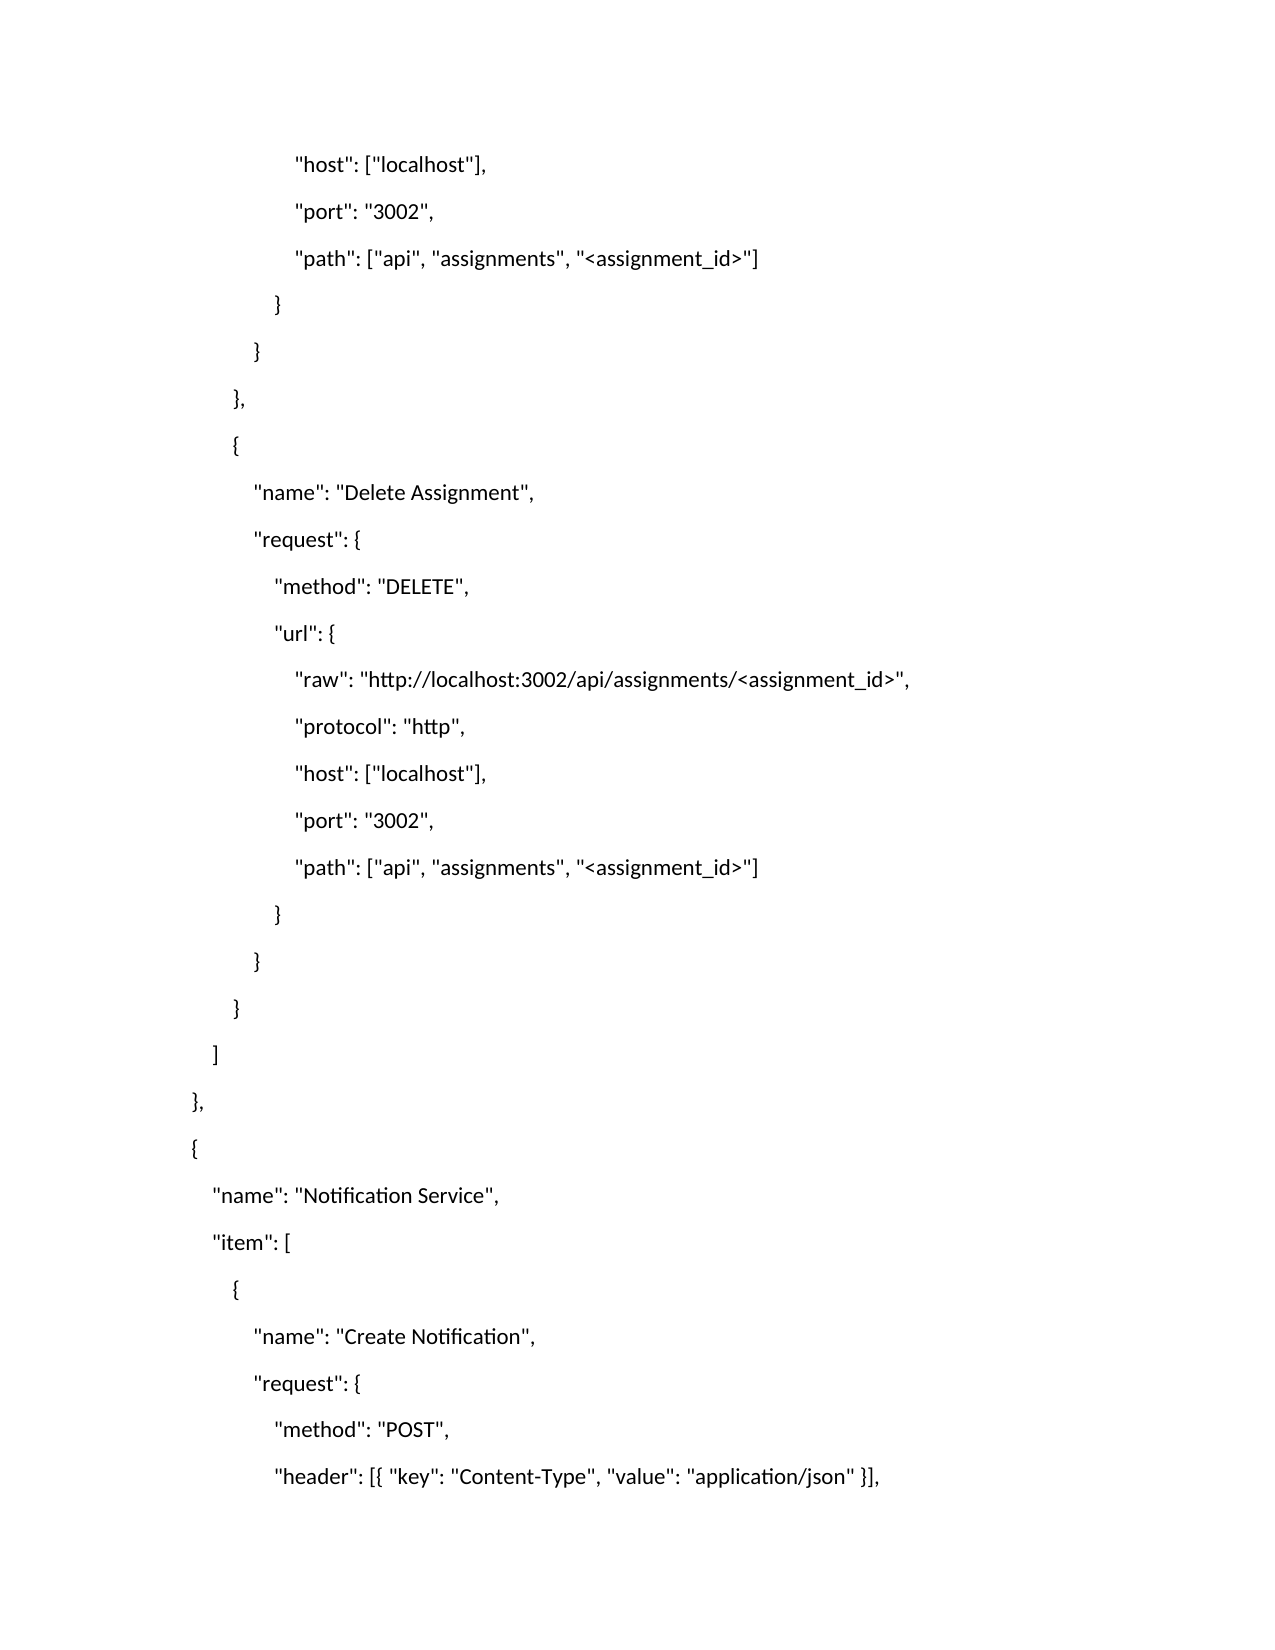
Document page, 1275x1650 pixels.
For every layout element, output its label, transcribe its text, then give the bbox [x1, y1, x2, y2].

text "method": "POST", [150, 1416, 1125, 1444]
text { [150, 1275, 1125, 1303]
text { [150, 431, 1125, 459]
text { [150, 1134, 1125, 1162]
text ] [150, 1041, 1125, 1069]
text } [150, 900, 1125, 928]
text "path": ["api", "assignments", "<assignment_id>"] [150, 244, 1125, 272]
text }, [150, 384, 1125, 412]
text "item": [ [150, 1228, 1125, 1256]
text "path": ["api", "assignments", "<assignment_id>"] [150, 853, 1125, 881]
text "port": "3002", [150, 806, 1125, 834]
text "request": { [150, 1369, 1125, 1397]
text "name": "Delete Assignment", [150, 478, 1125, 506]
text } [150, 947, 1125, 975]
text "port": "3002", [150, 197, 1125, 225]
text "url": { [150, 619, 1125, 647]
text }, [150, 1087, 1125, 1116]
text "header": [{ "key": "Content-Type", "value": "application/json" }], [150, 1462, 1125, 1491]
text "protocol": "http", [150, 712, 1125, 741]
text } [150, 994, 1125, 1022]
text "name": "Notification Service", [150, 1181, 1125, 1209]
text } [150, 337, 1125, 366]
text "name": "Create Notification", [150, 1322, 1125, 1350]
text "method": "DELETE", [150, 572, 1125, 600]
text "request": { [150, 525, 1125, 553]
text "raw": "http://localhost:3002/api/assignments/<assignment_id>", [150, 666, 1125, 694]
text "host": ["localhost"], [150, 759, 1125, 787]
text } [150, 291, 1125, 319]
text "host": ["localhost"], [150, 150, 1125, 178]
